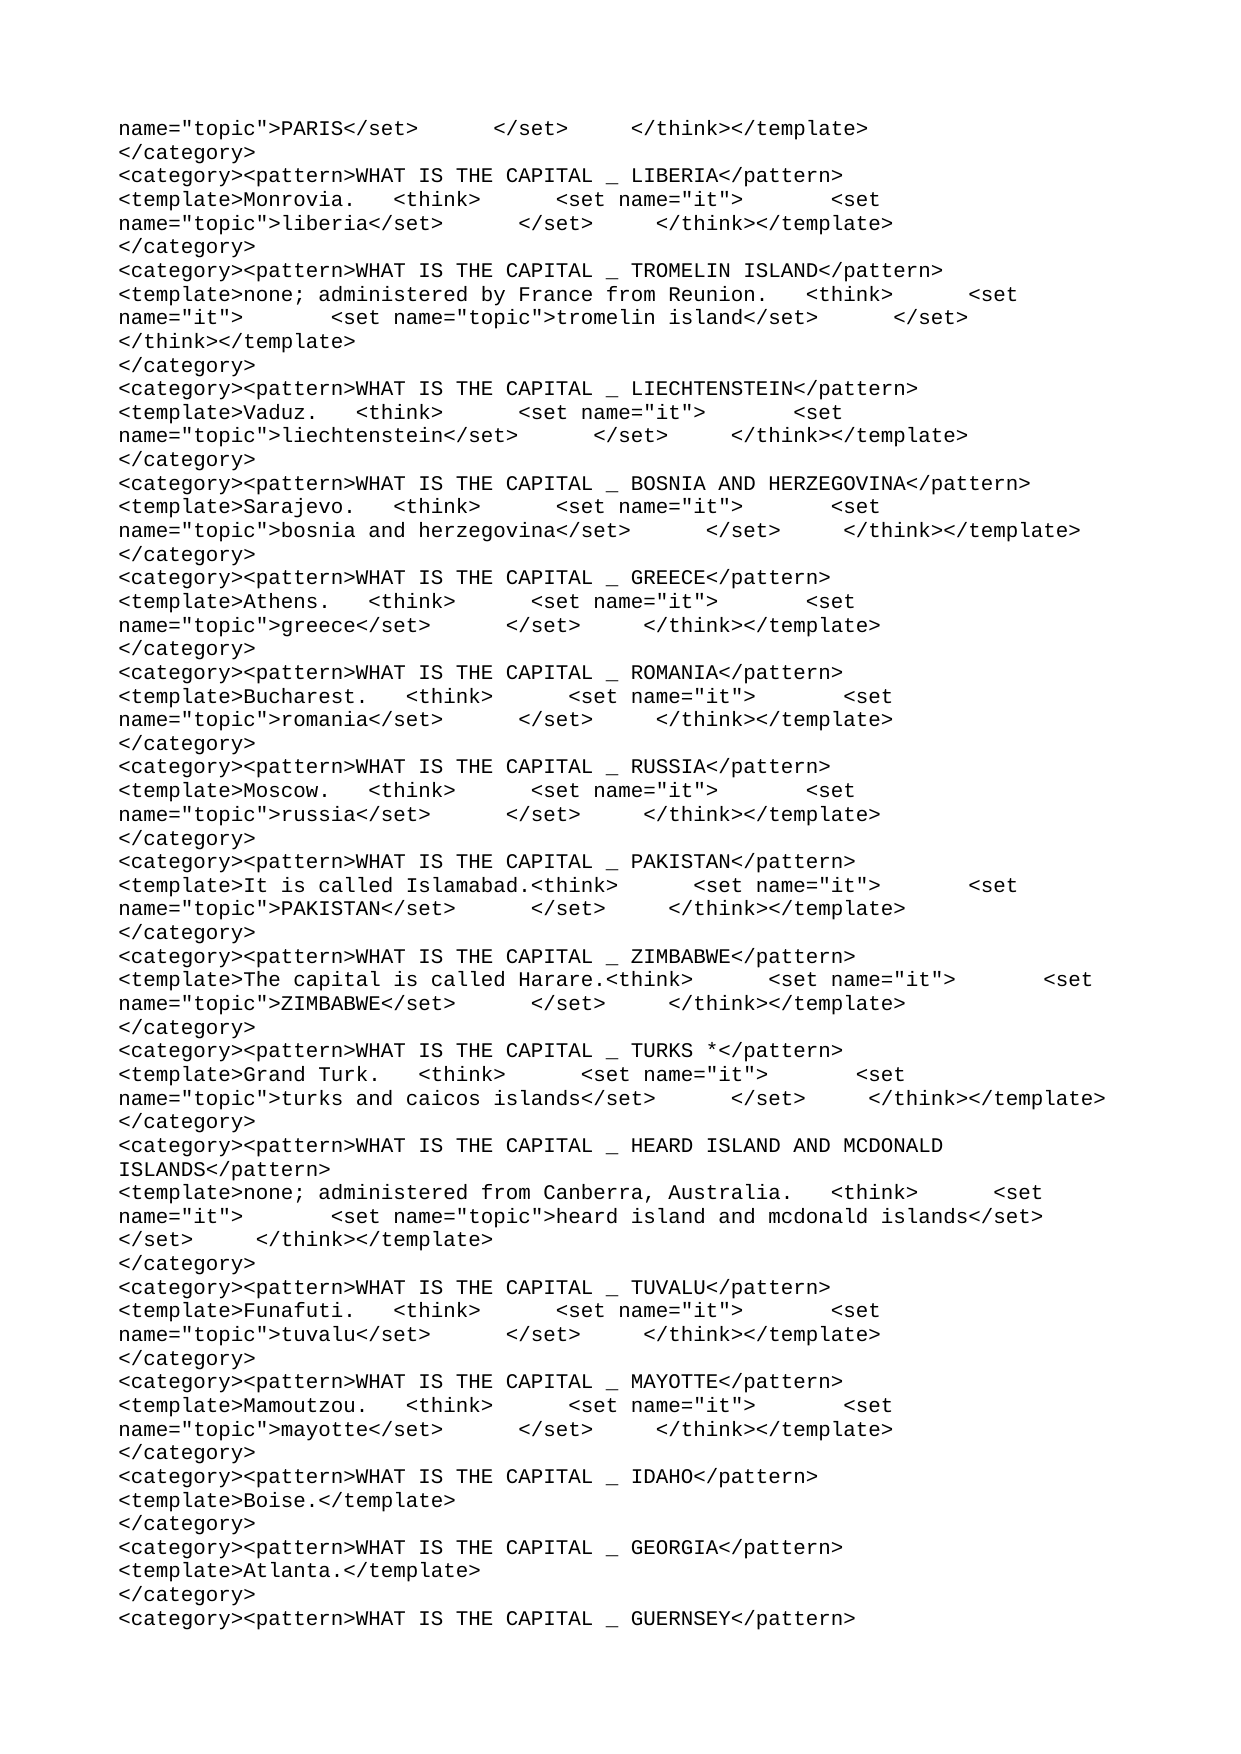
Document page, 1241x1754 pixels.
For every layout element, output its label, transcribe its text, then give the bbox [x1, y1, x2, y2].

text <template>Mamoutzou. <think> <set name="it"> <set name="topic">mayotte</set> </set> </think></template> [118, 1395, 1122, 1442]
text <template>Funafuti. <think> <set name="it"> <set name="topic">tuvalu</set> </set> </think></template> [118, 1300, 1122, 1348]
text <template>It is called Islamabad.<think> <set name="it"> <set name="topic">PAKISTAN</set> </set> </think></template> [118, 875, 1122, 922]
text <template>Grand Turk. <think> <set name="it"> <set name="topic">turks and caicos islands</set> </set> </think></template> [118, 1064, 1122, 1111]
text <template>Monrovia. <think> <set name="it"> <set name="topic">liberia</set> </set> </think></template> [118, 189, 1122, 236]
text </category> [118, 1442, 1122, 1466]
text <category><pattern>WHAT IS THE CAPITAL _ TROMELIN ISLAND</pattern> [118, 260, 1122, 284]
text <template>Boise.</template> [118, 1489, 1122, 1513]
text </category> [118, 1017, 1122, 1040]
text <category><pattern>WHAT IS THE CAPITAL _ HEARD ISLAND AND MCDONALD ISLANDS</pattern> [118, 1135, 1122, 1182]
text </category> [118, 354, 1122, 378]
text <category><pattern>WHAT IS THE CAPITAL _ MAYOTTE</pattern> [118, 1371, 1122, 1395]
text <category><pattern>WHAT IS THE CAPITAL _ TURKS *</pattern> [118, 1040, 1122, 1064]
text </category> [118, 449, 1122, 473]
text </category> [118, 922, 1122, 946]
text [118, 118, 1122, 142]
text <category><pattern>WHAT IS THE CAPITAL _ PAKISTAN</pattern> [118, 851, 1122, 875]
text <category><pattern>WHAT IS THE CAPITAL _ GEORGIA</pattern> [118, 1537, 1122, 1561]
text <category><pattern>WHAT IS THE CAPITAL _ BOSNIA AND HERZEGOVINA</pattern> [118, 473, 1122, 496]
text </category> [118, 1584, 1122, 1608]
text <category><pattern>WHAT IS THE CAPITAL _ LIECHTENSTEIN</pattern> [118, 378, 1122, 402]
text </category> [118, 142, 1122, 165]
text <template>Moscow. <think> <set name="it"> <set name="topic">russia</set> </set> </think></template> [118, 780, 1122, 827]
text </category> [118, 236, 1122, 260]
text <category><pattern>WHAT IS THE CAPITAL _ GREECE</pattern> [118, 567, 1122, 591]
text </category> [118, 1348, 1122, 1371]
text <template>none; administered from Canberra, Australia. <think> <set name="it"> <set name="topic">heard island and mcdonald islands</set> </set> </think></template> [118, 1182, 1122, 1253]
text <category><pattern>WHAT IS THE CAPITAL _ LIBERIA</pattern> [118, 165, 1122, 189]
text <category><pattern>WHAT IS THE CAPITAL _ RUSSIA</pattern> [118, 757, 1122, 780]
text <template>Atlanta.</template> [118, 1561, 1122, 1584]
text <template>The capital is called Harare.<think> <set name="it"> <set name="topic">ZIMBABWE</set> </set> </think></template> [118, 969, 1122, 1017]
text <template>Athens. <think> <set name="it"> <set name="topic">greece</set> </set> </think></template> [118, 591, 1122, 638]
text <category><pattern>WHAT IS THE CAPITAL _ IDAHO</pattern> [118, 1466, 1122, 1489]
text <category><pattern>WHAT IS THE CAPITAL _ GUERNSEY</pattern> [118, 1608, 1122, 1631]
text <category><pattern>WHAT IS THE CAPITAL _ TUVALU</pattern> [118, 1277, 1122, 1300]
text <template>Sarajevo. <think> <set name="it"> <set name="topic">bosnia and herzegovina</set> </set> </think></template> [118, 496, 1122, 544]
text <template>none; administered by France from Reunion. <think> <set name="it"> <set name="topic">tromelin island</set> </set> </think></template> [118, 284, 1122, 354]
text <category><pattern>WHAT IS THE CAPITAL _ ZIMBABWE</pattern> [118, 946, 1122, 969]
text <template>Bucharest. <think> <set name="it"> <set name="topic">romania</set> </set> </think></template> [118, 686, 1122, 733]
text </category> [118, 733, 1122, 757]
text </category> [118, 1111, 1122, 1135]
text </category> [118, 638, 1122, 662]
text </category> [118, 1513, 1122, 1537]
text </category> [118, 544, 1122, 567]
text <template>Vaduz. <think> <set name="it"> <set name="topic">liechtenstein</set> </set> </think></template> [118, 402, 1122, 449]
text <category><pattern>WHAT IS THE CAPITAL _ ROMANIA</pattern> [118, 662, 1122, 686]
text </category> [118, 827, 1122, 851]
text </category> [118, 1253, 1122, 1277]
